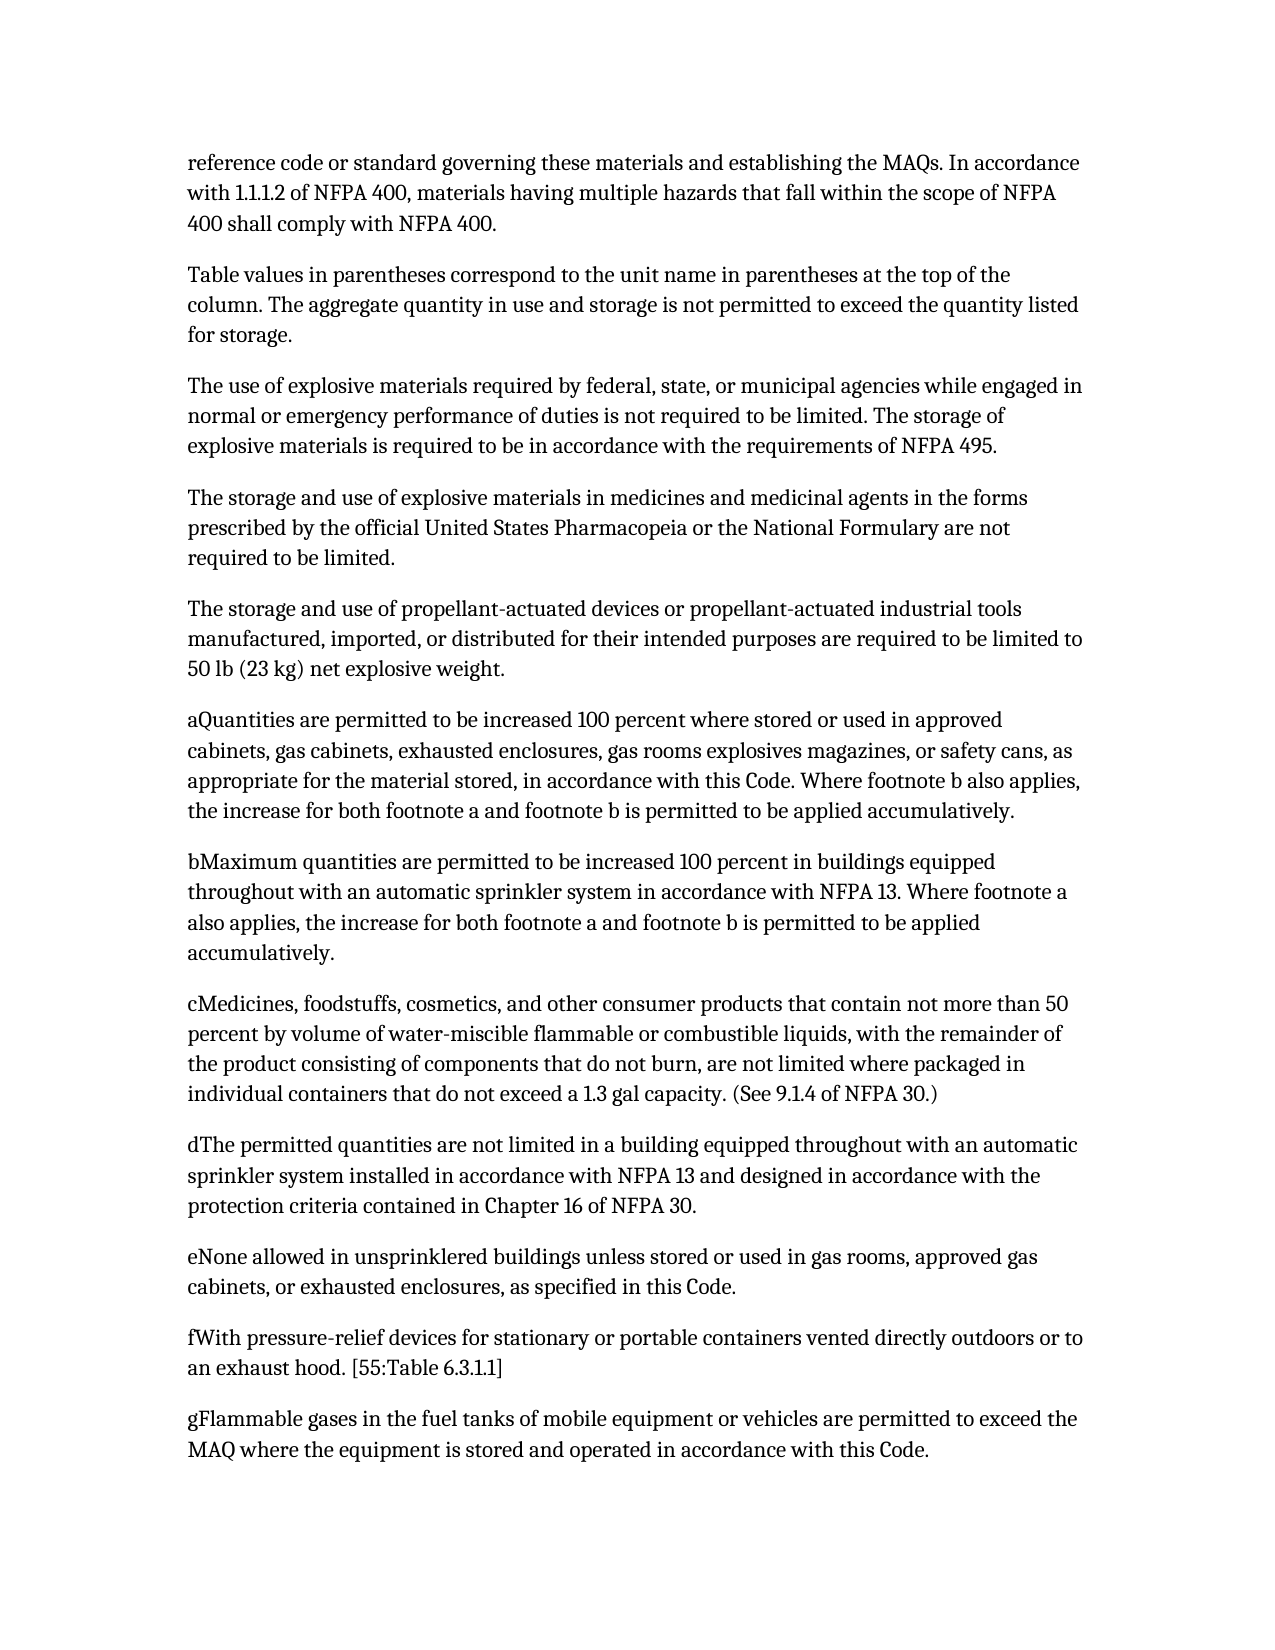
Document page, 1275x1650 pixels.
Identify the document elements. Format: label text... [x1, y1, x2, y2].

text aQuantities are permitted to be increased 100 percent where stored or used in approved cabinets, gas cabinets, exhausted enclosures, gas rooms explosives magazines, or safety cans, as appropriate for the material stored, in accordance with this Code. Where footnote b also applies, the increase for both footnote a and footnote b is permitted to be applied accumulatively. [187, 707, 1087, 824]
text cMedicines, foodstuffs, cosmetics, and other consumer products that contain not more than 50 percent by volume of water-miscible flammable or combustible liquids, with the remainder of the product consisting of components that do not burn, are not limited where packaged in individual containers that do not exceed a 1.3 gal capacity. (See 9.1.4 of NFPA 30.) [187, 991, 1087, 1108]
text eNone allowed in unsprinklered buildings unless stored or used in gas rooms, approved gas cabinets, or exhausted enclosures, as specified in this Code. [187, 1244, 1087, 1300]
text gFlammable gases in the fuel tanks of mobile equipment or vehicles are permitted to exceed the MAQ where the equipment is stored and operated in accordance with this Code. [187, 1406, 1087, 1463]
text The storage and use of propellant-actuated devices or propellant-actuated industrial tools manufactured, imported, or distributed for their intended purposes are required to be limited to 50 lb (23 kg) net explosive weight. [187, 596, 1087, 683]
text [187, 150, 1087, 237]
text Table values in parentheses correspond to the unit name in parentheses at the top of the column. The aggregate quantity in use and storage is not permitted to exceed the quantity listed for storage. [187, 261, 1087, 348]
text fWith pressure-relief devices for stationary or portable containers vented directly outdoors or to an exhaust hood. [55:Table 6.3.1.1] [187, 1325, 1087, 1382]
text dThe permitted quantities are not limited in a building equipped throughout with an automatic sprinkler system installed in accordance with NFPA 13 and designed in accordance with the protection criteria contained in Chapter 16 of NFPA 30. [187, 1132, 1087, 1219]
text The use of explosive materials required by federal, state, or municipal agencies while engaged in normal or emergency performance of duties is not required to be limited. The storage of explosive materials is required to be in accordance with the requirements of NFPA 495. [187, 373, 1087, 460]
text bMaximum quantities are permitted to be increased 100 percent in buildings equipped throughout with an automatic sprinkler system in accordance with NFPA 13. Where footnote a also applies, the increase for both footnote a and footnote b is permitted to be applied accumulatively. [187, 849, 1087, 966]
text The storage and use of explosive materials in medicines and medicinal agents in the forms prescribed by the official United States Pharmacopeia or the National Formulary are not required to be limited. [187, 484, 1087, 571]
